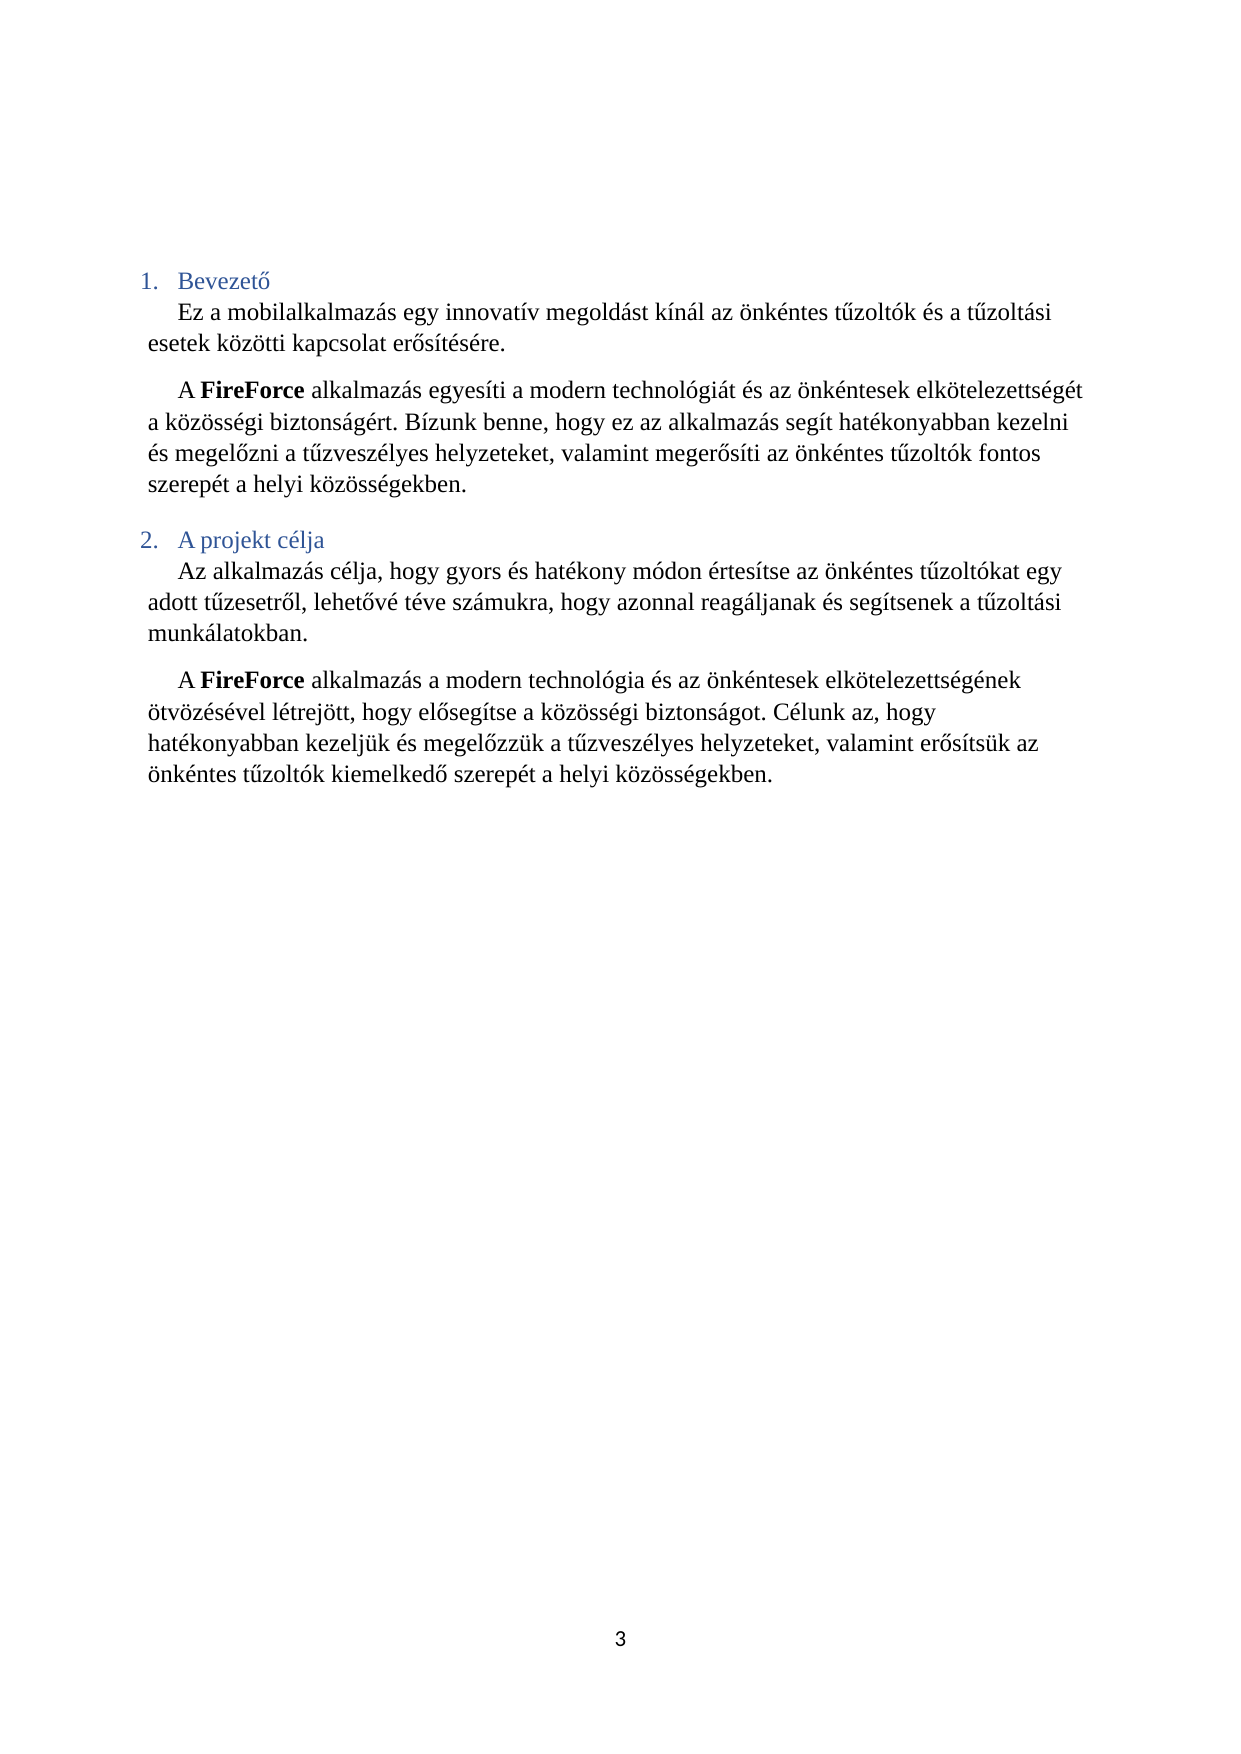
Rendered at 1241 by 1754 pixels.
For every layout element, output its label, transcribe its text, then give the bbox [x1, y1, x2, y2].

subtitle A projekt célja [140, 525, 1093, 553]
text Az alkalmazás célja, hogy gyors és hatékony módon értesítse az önkéntes tűzoltókat egy adott tűzesetről, lehetővé téve számukra, hogy azonnal reagáljanak és segítsenek a tűzoltási munkálatokban. [148, 556, 1093, 647]
text Ez a mobilalkalmazás egy innovatív megoldást kínál az önkéntes tűzoltók és a tűzoltási esetek közötti kapcsolat erősítésére. [148, 297, 1093, 357]
text A FireForce alkalmazás a modern technológia és az önkéntesek elkötelezettségének ötvözésével létrejött, hogy elősegítse a közösségi biztonságot. Célunk az, hogy hatékonyabban kezeljük és megelőzzük a tűzveszélyes helyzeteket, valamint erősítsük az önkéntes tűzoltók kiemelkedő szerepét a helyi közösségekben. [148, 666, 1093, 787]
text A FireForce alkalmazás egyesíti a modern technológiát és az önkéntesek elkötelezettségét a közösségi biztonságért. Bízunk benne, hogy ez az alkalmazás segít hatékonyabban kezelni és megelőzni a tűzveszélyes helyzeteket, valamint megerősíti az önkéntes tűzoltók fontos szerepét a helyi közösségekben. [148, 376, 1093, 497]
subtitle Bevezető [140, 266, 1093, 294]
